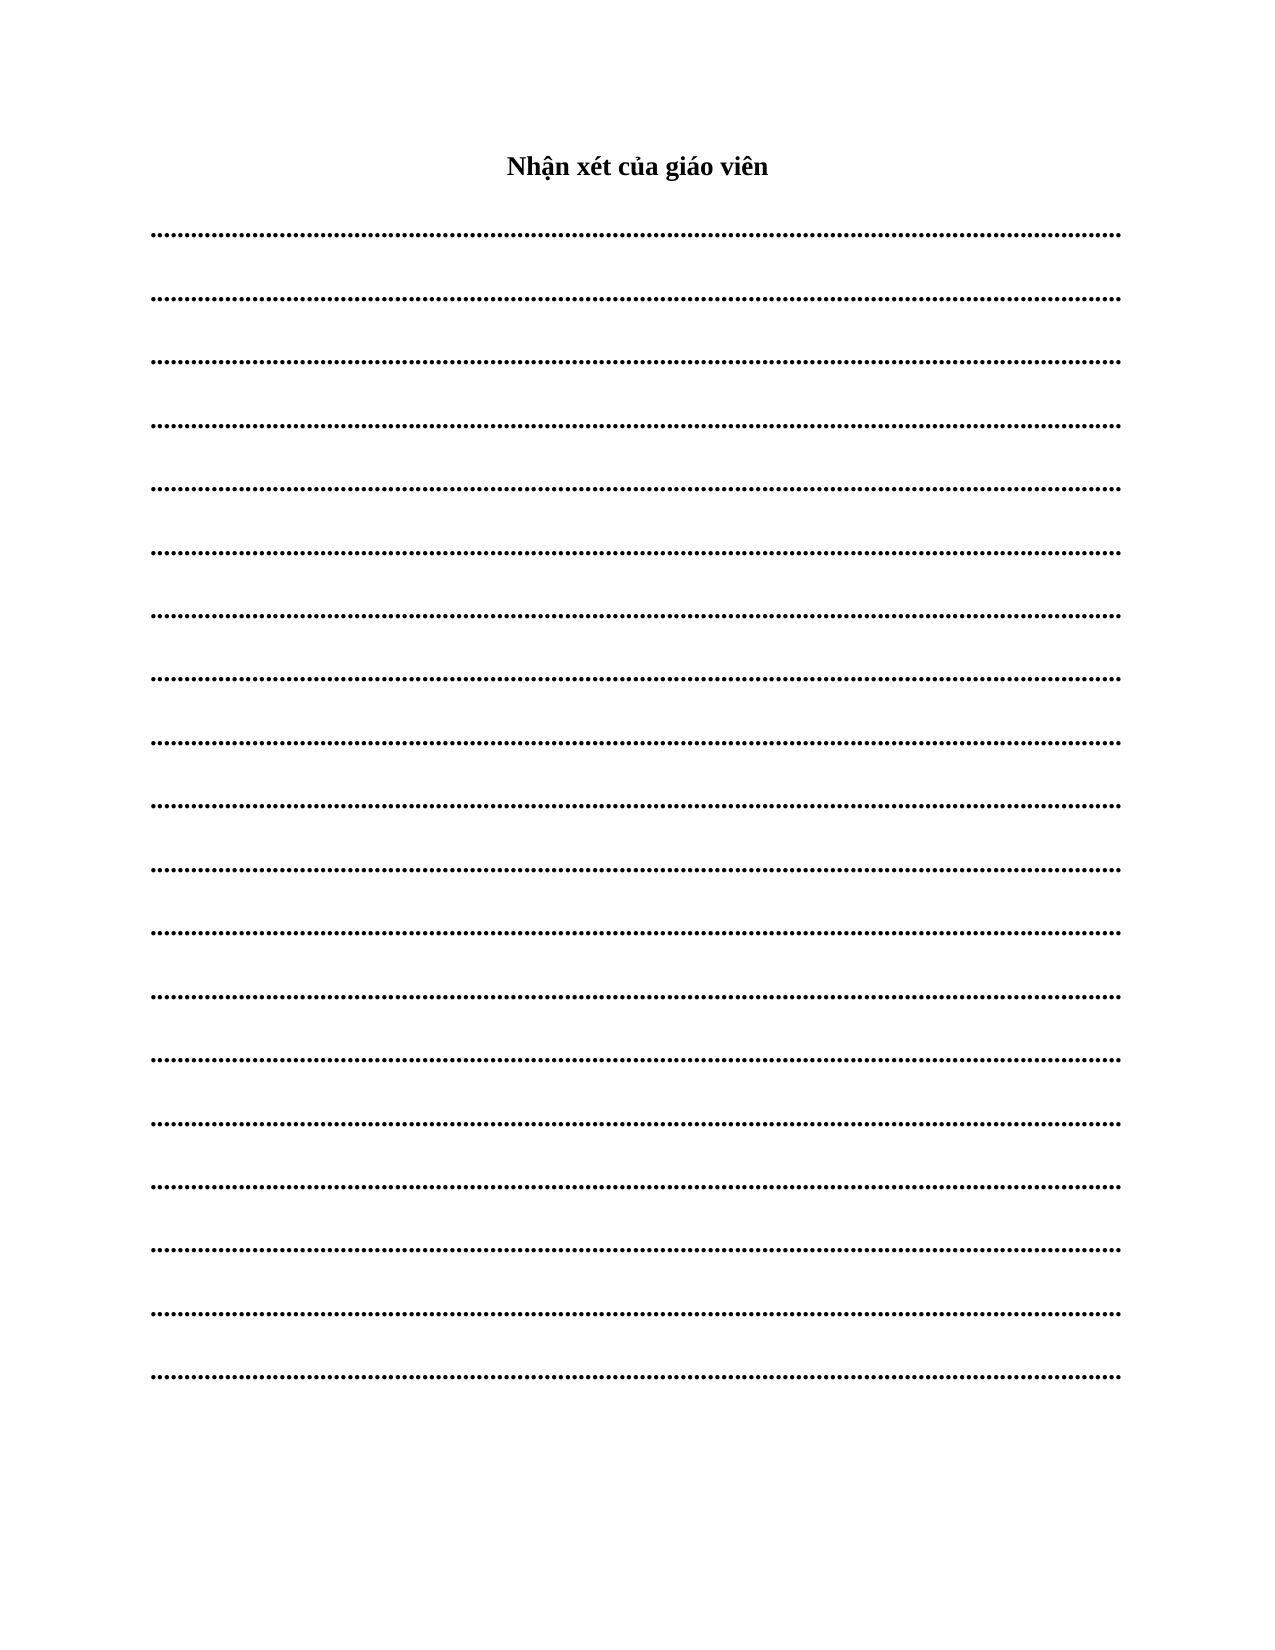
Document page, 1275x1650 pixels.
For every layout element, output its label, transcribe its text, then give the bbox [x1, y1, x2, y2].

text Nhận xét của giáo viên [150, 150, 1125, 181]
